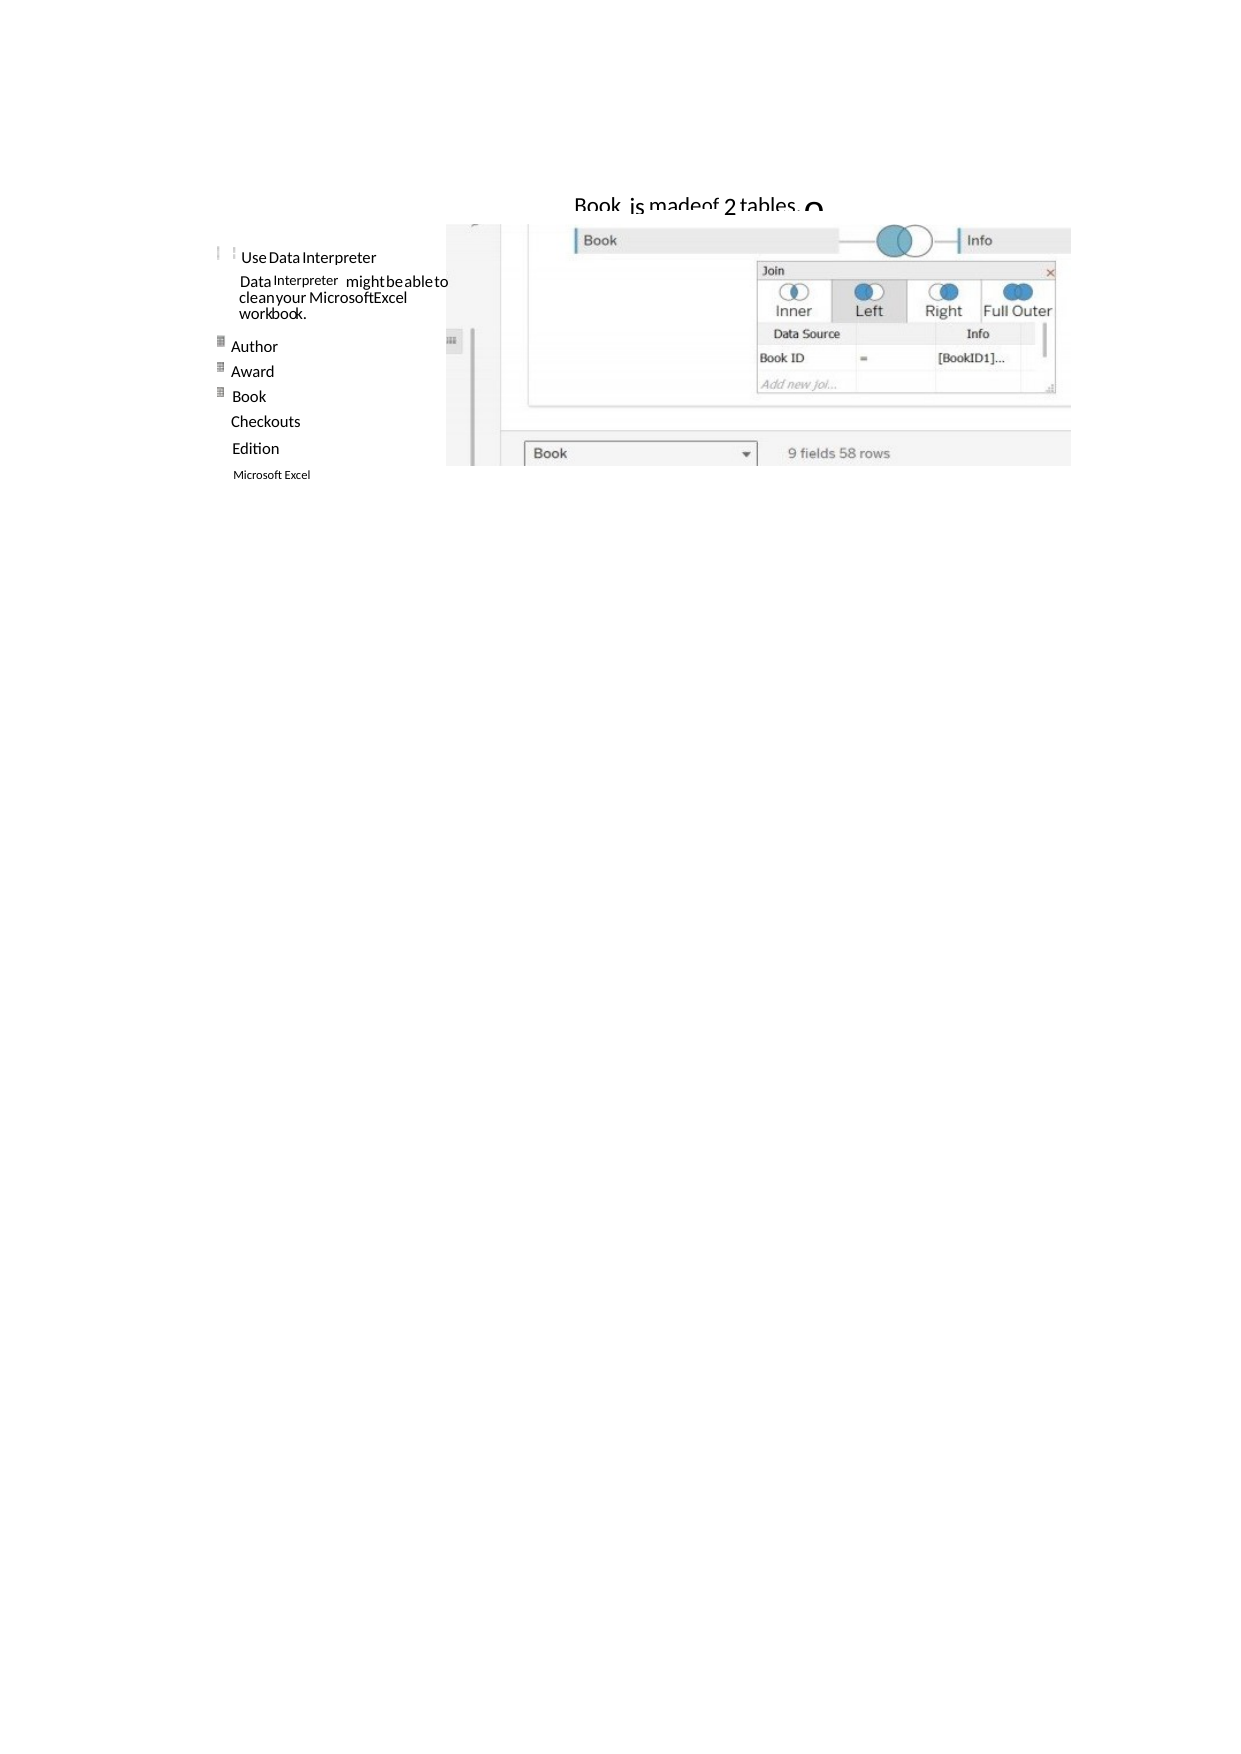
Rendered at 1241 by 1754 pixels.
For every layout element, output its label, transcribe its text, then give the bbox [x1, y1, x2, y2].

picture [217, 362, 224, 372]
picture [446, 224, 1071, 466]
picture [217, 387, 224, 397]
picture [217, 335, 226, 347]
